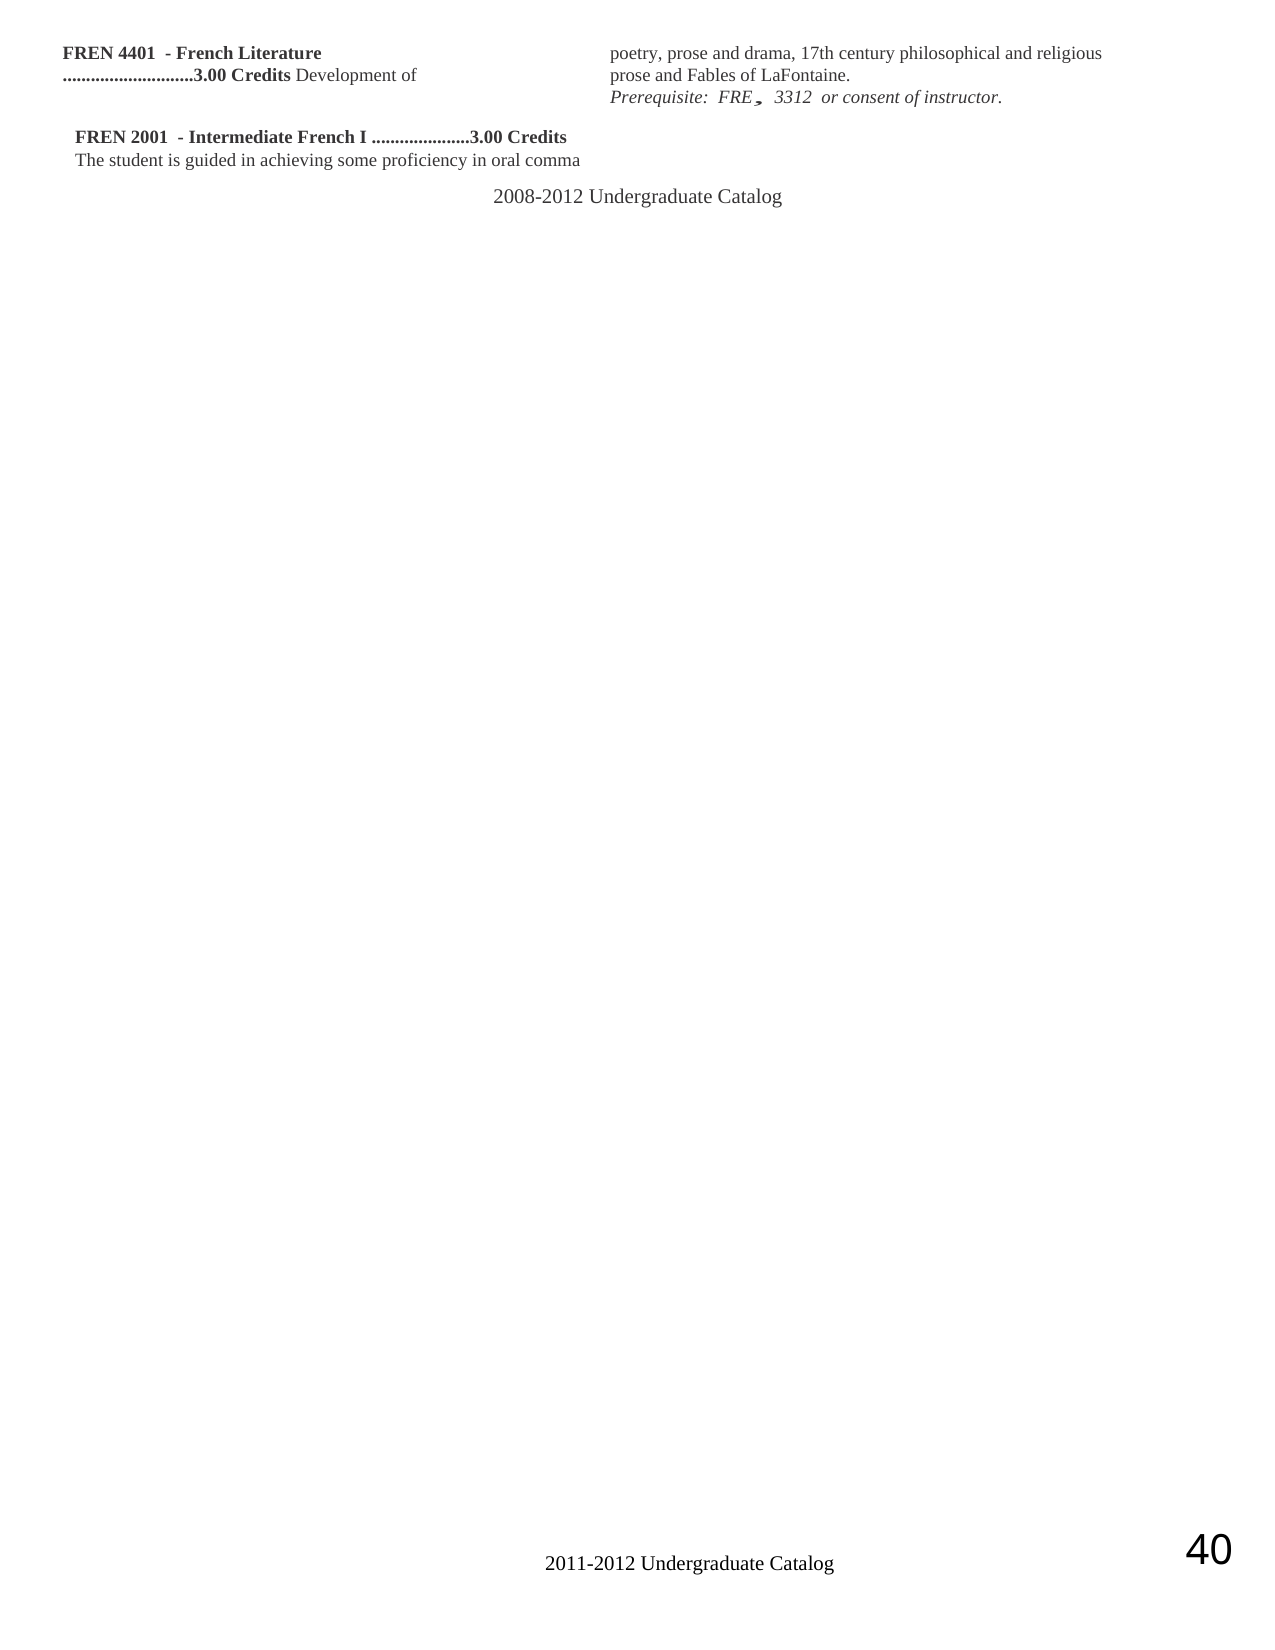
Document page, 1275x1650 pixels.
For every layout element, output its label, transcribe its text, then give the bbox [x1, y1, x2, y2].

text The student is guided in achieving some proficiency in oral comma [75, 149, 782, 171]
text FREN 4401 - French Literature ............................3.00 Credits Development of poetry, prose and drama, 17th century philosophical and religious prose and Fables of LaFontaine. [610, 42, 1123, 86]
text 2008-2012 Undergraduate Catalog [493, 183, 787, 208]
text FREN 2001 - Intermediate French I .....................3.00 Credits [75, 126, 782, 148]
text FREN 4401 - French Literature ............................3.00 Credits Development of poetry, prose and drama, 17th century philosophical and religious prose and Fables of LaFontaine. [62, 42, 466, 86]
text Prerequisite: FRE, 3312 or consent of instructor. [610, 87, 1242, 108]
